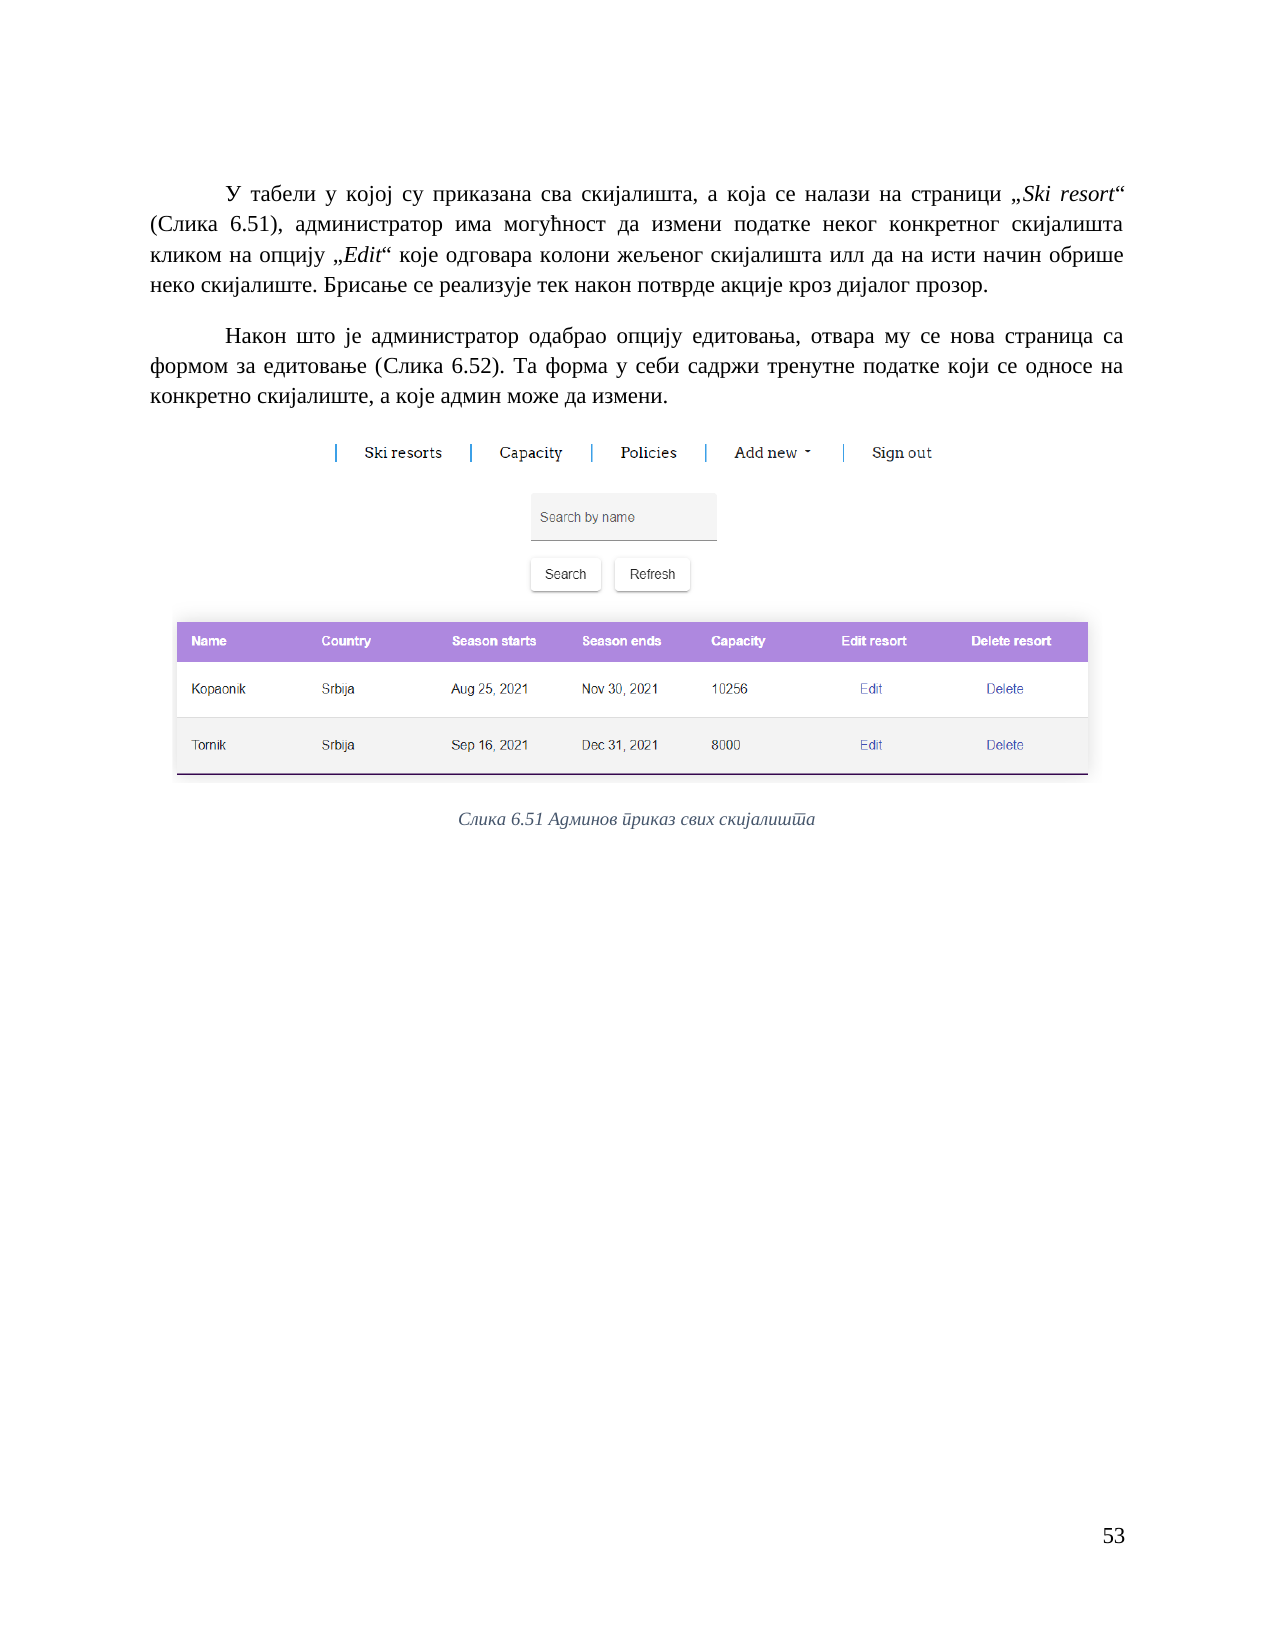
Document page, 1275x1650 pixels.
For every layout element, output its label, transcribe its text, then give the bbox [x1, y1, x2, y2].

picture [172, 433, 1103, 783]
